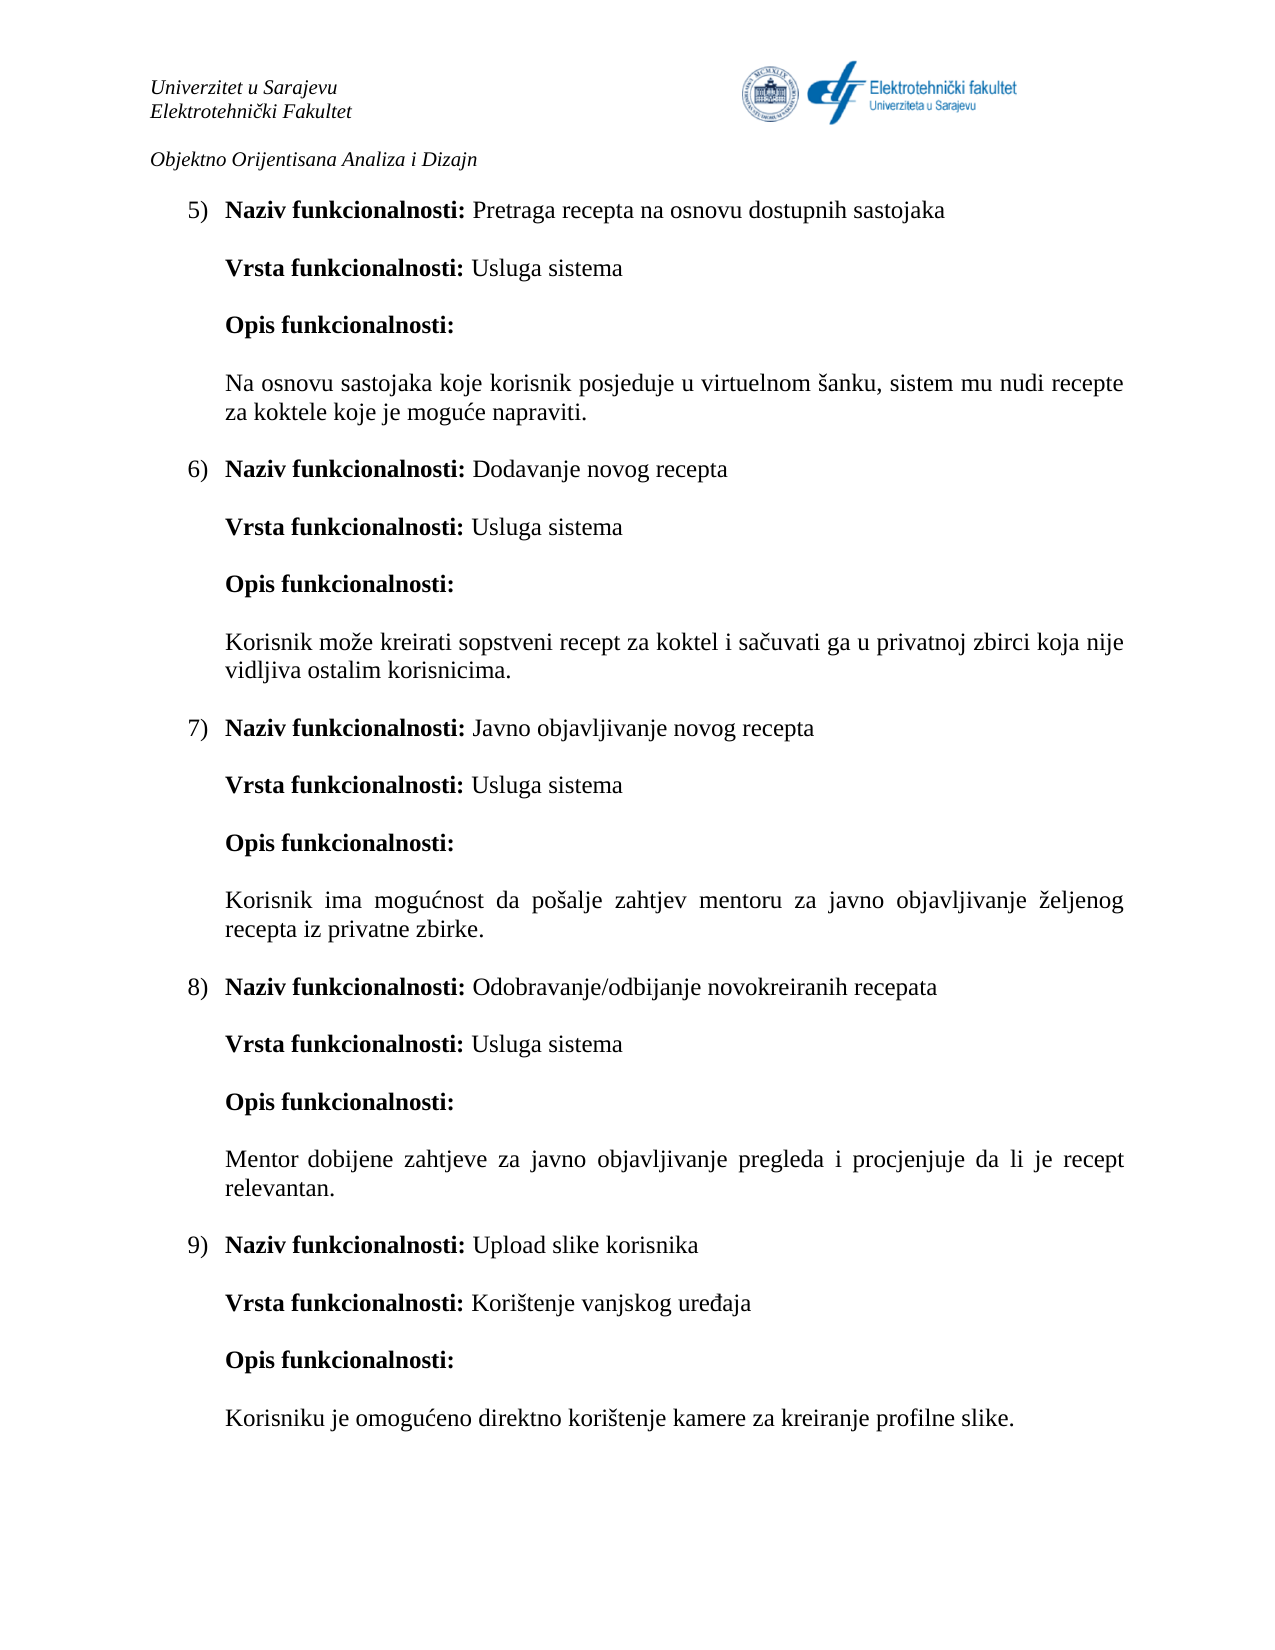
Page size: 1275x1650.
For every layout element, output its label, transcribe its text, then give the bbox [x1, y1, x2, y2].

list Naziv funkcionalnosti: [187, 1230, 1125, 1259]
text Vrsta funkcionalnosti: [225, 1288, 1125, 1317]
text Vrsta funkcionalnosti: [225, 512, 1125, 540]
list Naziv funkcionalnosti: [187, 713, 1125, 742]
text Opis funkcionalnosti: [225, 1345, 1125, 1374]
list Naziv funkcionalnosti: [187, 195, 1125, 224]
text Opis funkcionalnosti: [225, 828, 1125, 857]
list Naziv funkcionalnosti: [187, 972, 1125, 1000]
list Naziv funkcionalnosti: [187, 454, 1125, 483]
picture [736, 57, 1022, 129]
text Vrsta funkcionalnosti: [225, 1029, 1125, 1058]
text Opis funkcionalnosti: [225, 1087, 1125, 1115]
text Opis funkcionalnosti: [225, 569, 1125, 598]
text Vrsta funkcionalnosti: [225, 253, 1125, 282]
text Opis funkcionalnosti: [225, 310, 1125, 339]
text Vrsta funkcionalnosti: [225, 770, 1125, 799]
